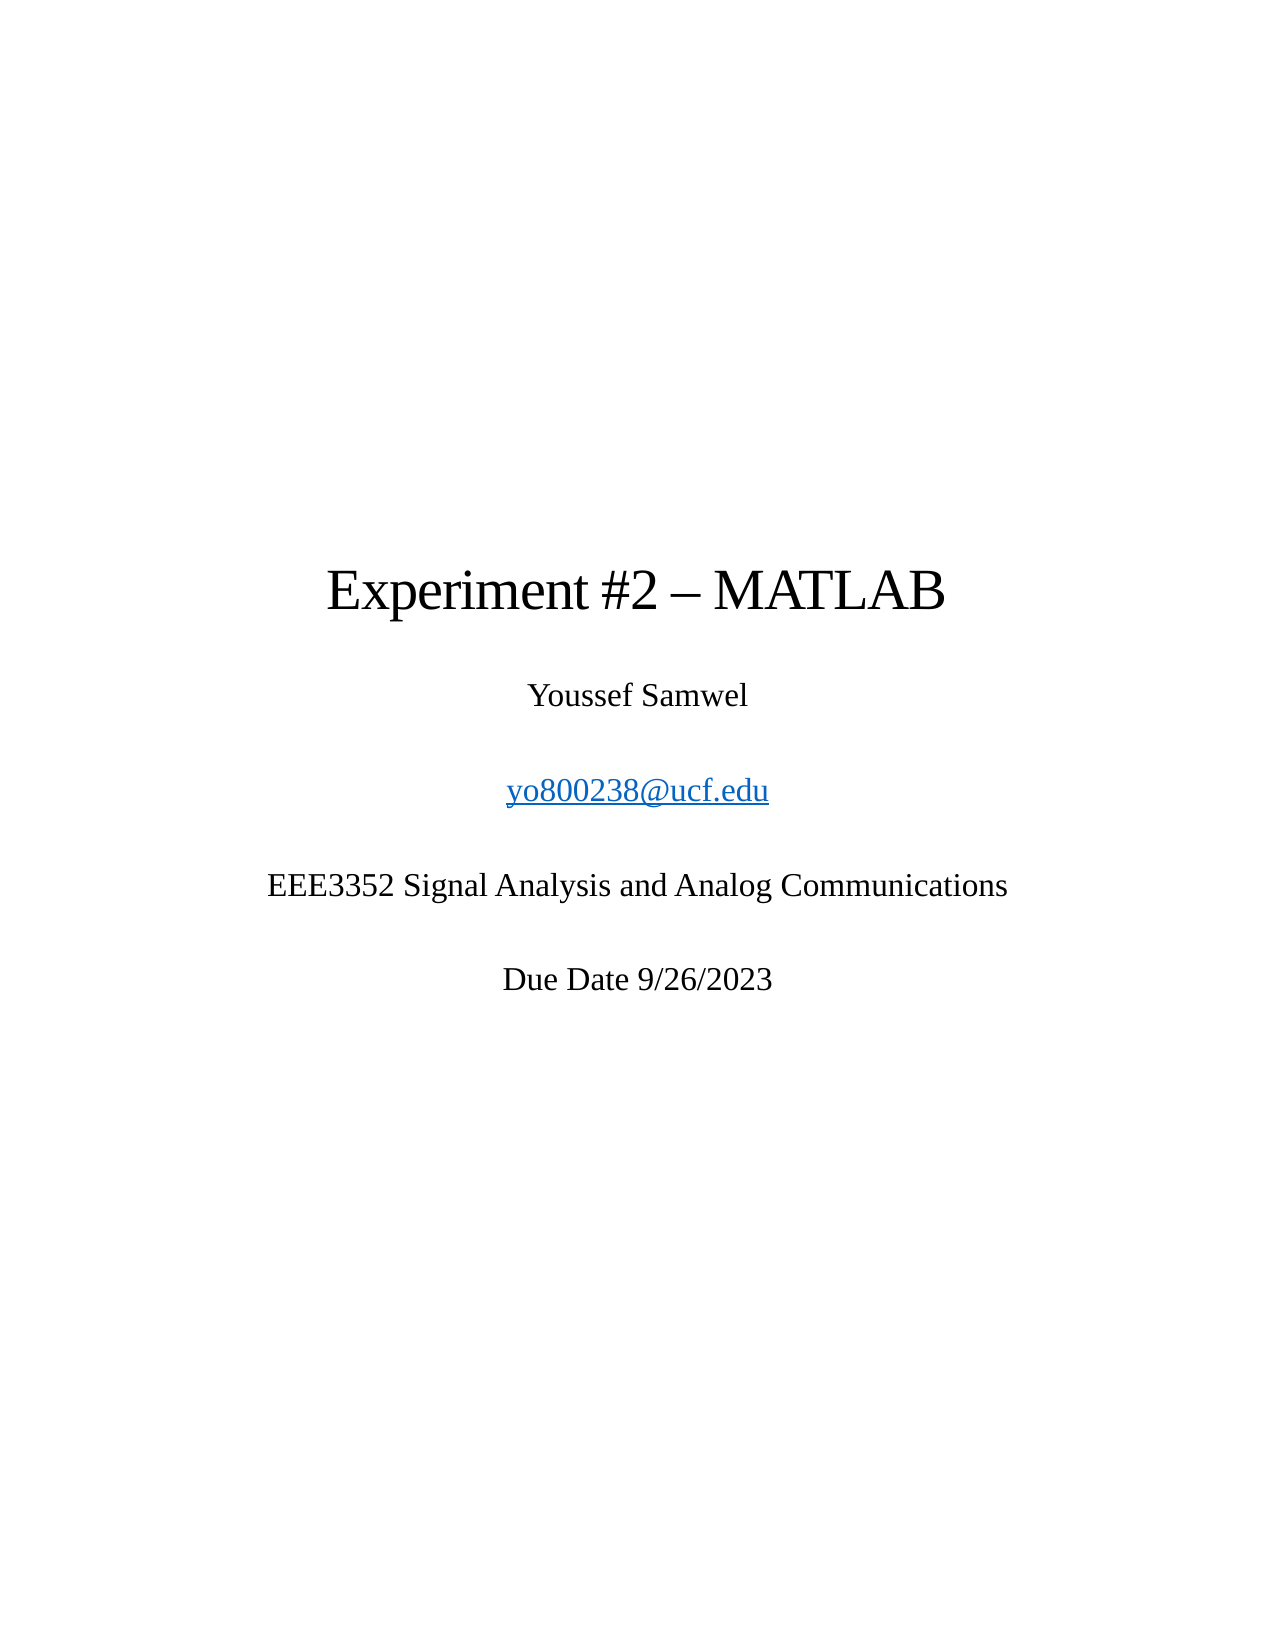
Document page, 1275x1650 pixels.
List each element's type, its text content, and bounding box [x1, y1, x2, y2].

subtitle Due Date 9/26/2023 [150, 960, 1125, 998]
subtitle Youssef Samwel [150, 675, 1125, 714]
subtitle EEE3352 Signal Analysis and Analog Communications [150, 865, 1125, 903]
subtitle yo800238@ucf.edu [150, 770, 1125, 808]
title Experiment #2 – MATLAB [150, 555, 1125, 622]
